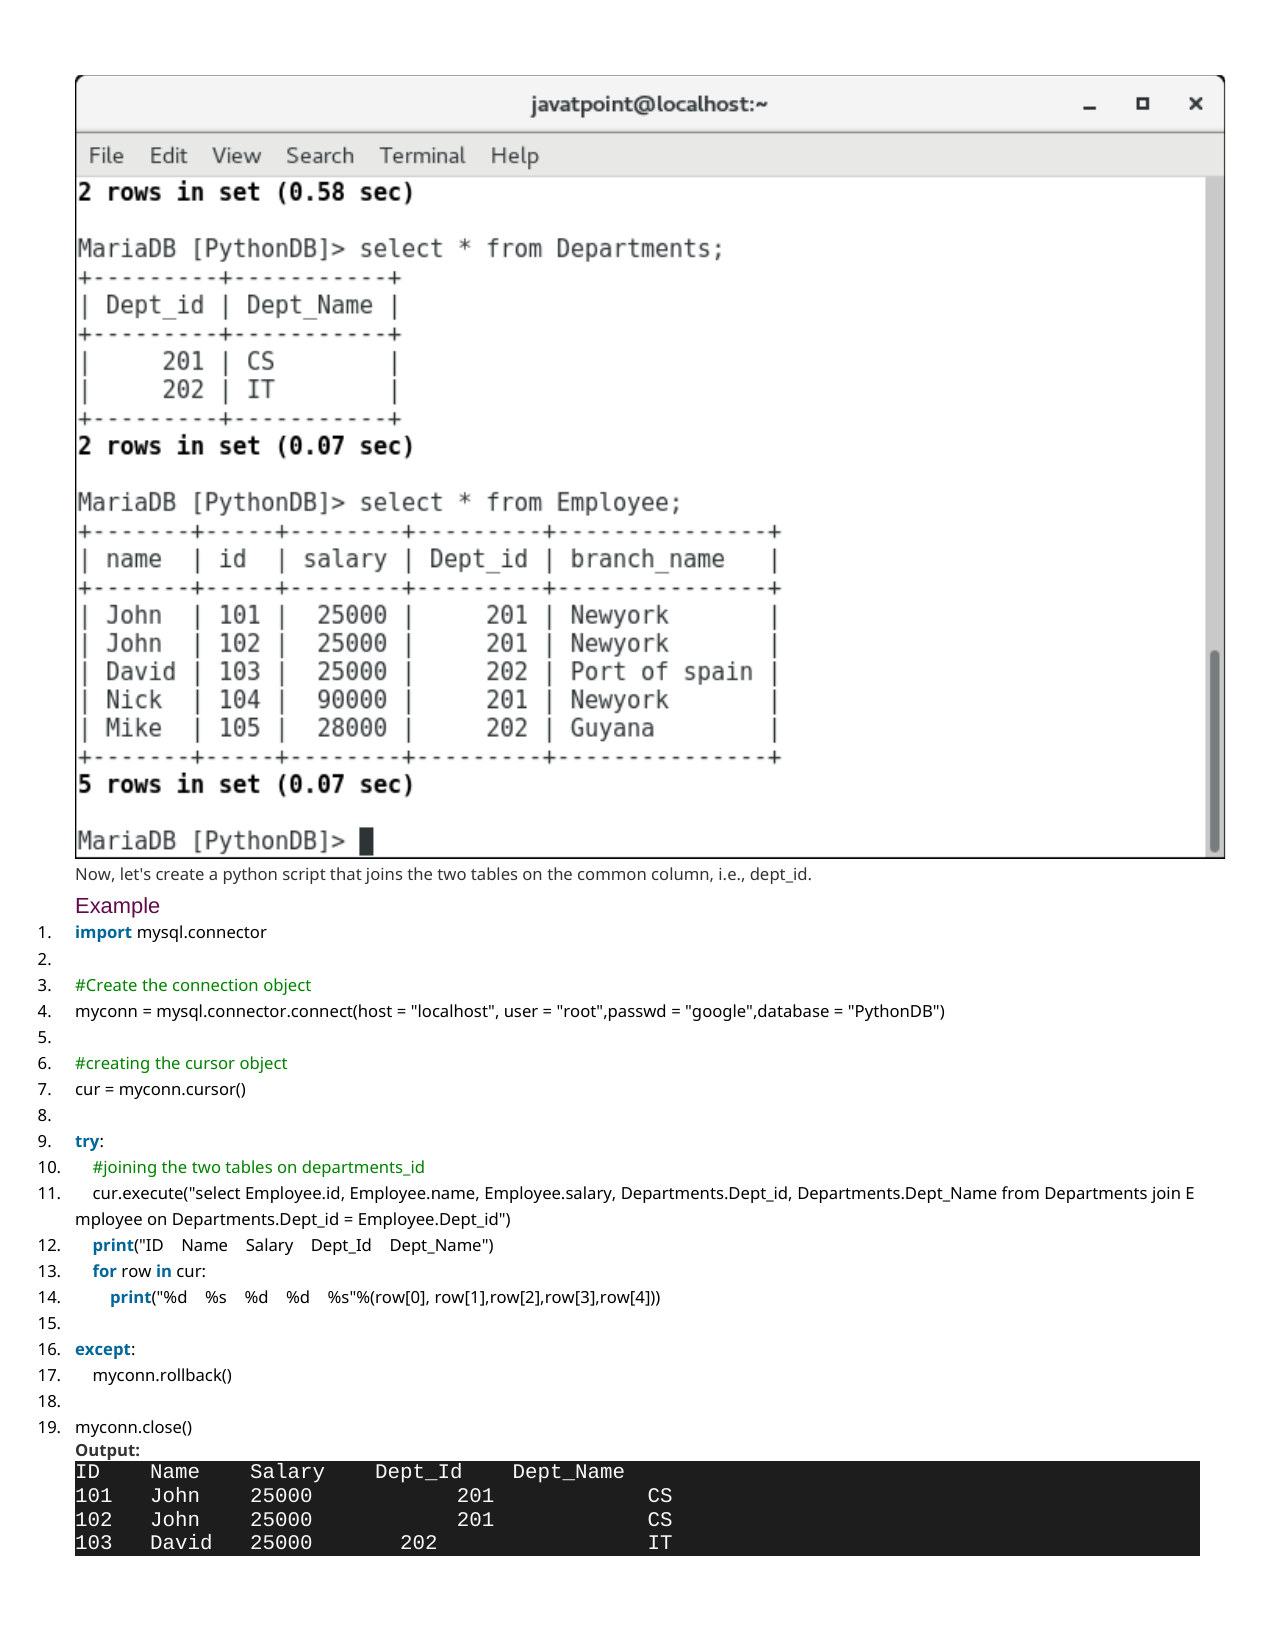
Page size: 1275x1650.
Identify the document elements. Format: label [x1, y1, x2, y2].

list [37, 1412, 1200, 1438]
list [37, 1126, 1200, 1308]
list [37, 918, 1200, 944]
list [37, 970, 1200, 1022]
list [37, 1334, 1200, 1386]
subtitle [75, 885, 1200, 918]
picture [75, 75, 1225, 859]
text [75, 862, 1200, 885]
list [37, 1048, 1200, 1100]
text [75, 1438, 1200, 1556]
